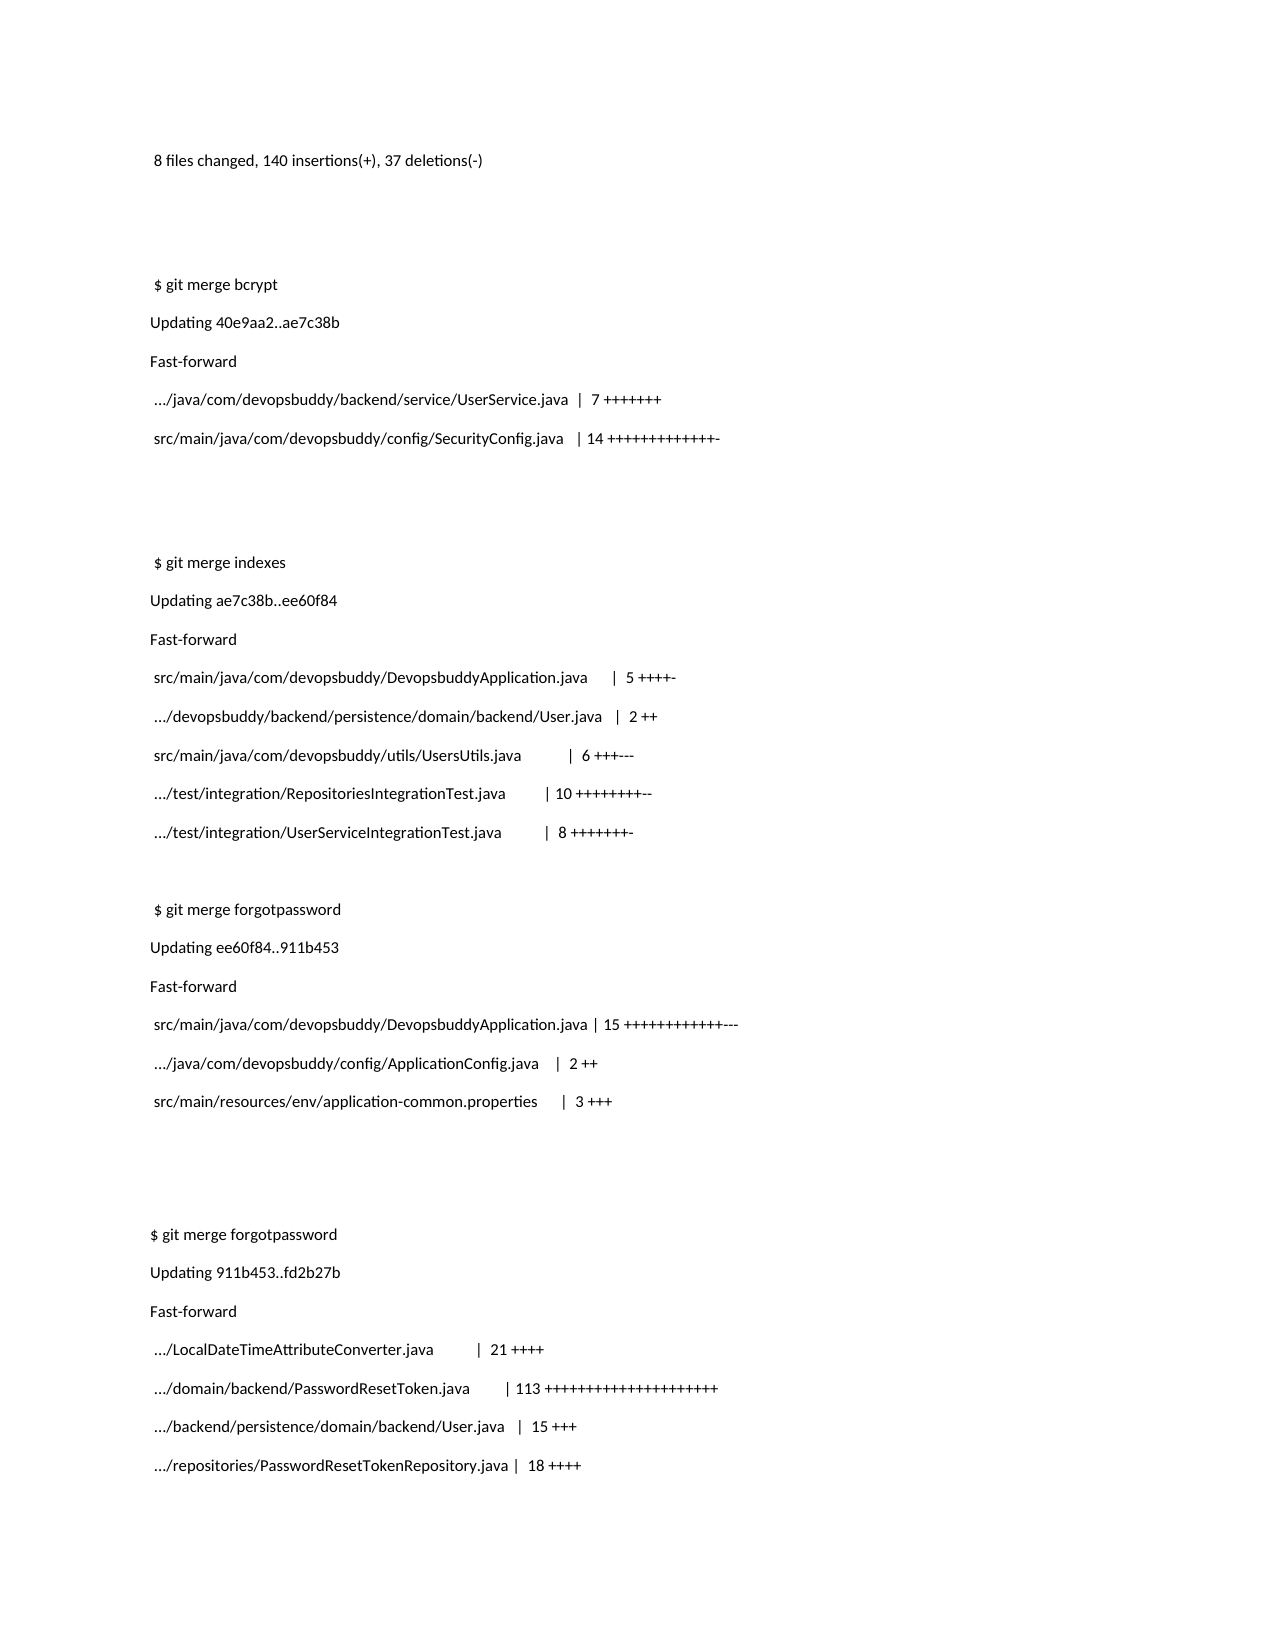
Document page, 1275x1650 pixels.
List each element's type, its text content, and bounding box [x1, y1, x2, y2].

text Fast-forward [150, 1301, 1125, 1321]
text src/main/java/com/devopsbuddy/utils/UsersUtils.java | 6 +++--- [150, 745, 1125, 765]
text .../devopsbuddy/backend/persistence/domain/backend/User.java | 2 ++ [150, 706, 1125, 727]
text $ git merge forgotpassword [150, 1224, 1125, 1244]
text Fast-forward [150, 976, 1125, 996]
text Fast-forward [150, 629, 1125, 649]
text src/main/java/com/devopsbuddy/DevopsbuddyApplication.java | 15 ++++++++++++--- [150, 1014, 1125, 1035]
text $ git merge indexes [150, 552, 1125, 572]
text .../backend/persistence/domain/backend/User.java | 15 +++ [150, 1417, 1125, 1437]
text .../test/integration/RepositoriesIntegrationTest.java | 10 ++++++++-- [150, 783, 1125, 804]
text Updating 911b453..fd2b27b [150, 1262, 1125, 1283]
text Fast-forward [150, 351, 1125, 371]
text 8 files changed, 140 insertions(+), 37 deletions(-) [150, 150, 1125, 170]
text .../domain/backend/PasswordResetToken.java | 113 +++++++++++++++++++++ [150, 1378, 1125, 1398]
text $ git merge bcrypt [150, 274, 1125, 294]
text Updating ee60f84..911b453 [150, 937, 1125, 958]
text src/main/java/com/devopsbuddy/DevopsbuddyApplication.java | 5 ++++- [150, 668, 1125, 688]
text $ git merge forgotpassword [150, 899, 1125, 919]
text .../test/integration/UserServiceIntegrationTest.java | 8 +++++++- [150, 822, 1125, 842]
text Updating ae7c38b..ee60f84 [150, 591, 1125, 611]
text Updating 40e9aa2..ae7c38b [150, 312, 1125, 333]
text .../java/com/devopsbuddy/backend/service/UserService.java | 7 +++++++ [150, 389, 1125, 410]
text .../java/com/devopsbuddy/config/ApplicationConfig.java | 2 ++ [150, 1053, 1125, 1073]
text .../repositories/PasswordResetTokenRepository.java | 18 ++++ [150, 1455, 1125, 1476]
text .../LocalDateTimeAttributeConverter.java | 21 ++++ [150, 1339, 1125, 1360]
text src/main/java/com/devopsbuddy/config/SecurityConfig.java | 14 +++++++++++++- [150, 428, 1125, 448]
text src/main/resources/env/application-common.properties | 3 +++ [150, 1092, 1125, 1112]
